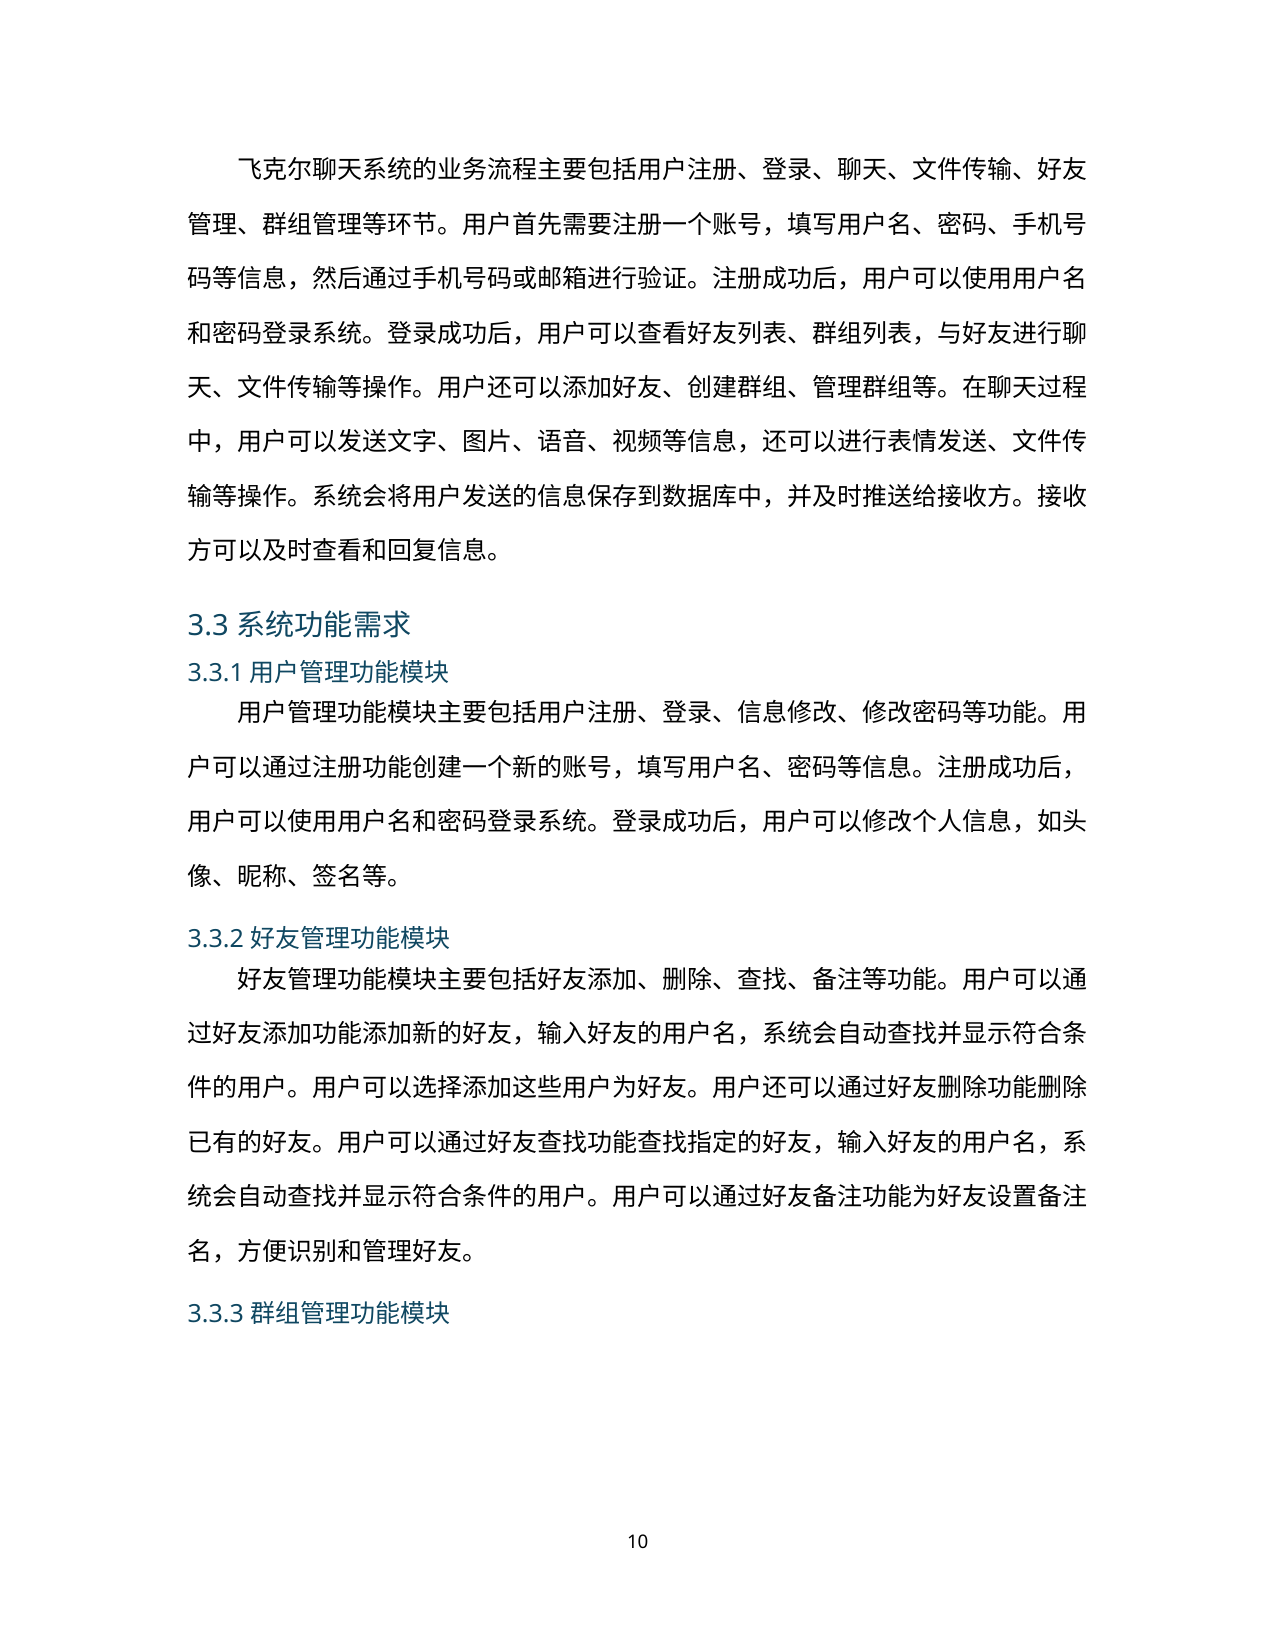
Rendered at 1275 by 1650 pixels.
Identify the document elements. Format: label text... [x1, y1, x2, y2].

subtitle 3.3.2 好友管理功能模块 [187, 919, 1087, 955]
text 好友管理功能模块主要包括好友添加、删除、查找、备注等功能。用户可以通过好友添加功能添加新的好友，输入好友的用户名，系统会自动查找并显示符合条件的用户。用户可以选择添加这些用户为好友。用户还可以通过好友删除功能删除已有的好友。用户可以通过好友查找功能查找指定的好友，输入好友的用户名，系统会自动查找并显示符合条件的用户。用户可以通过好友备注功能为好友设置备注名，方便识别和管理好友。 [187, 959, 1087, 1267]
text 用户管理功能模块主要包括用户注册、登录、信息修改、修改密码等功能。用户可以通过注册功能创建一个新的账号，填写用户名、密码等信息。注册成功后，用户可以使用用户名和密码登录系统。登录成功后，用户可以修改个人信息，如头像、昵称、签名等。 [187, 693, 1087, 892]
subtitle 3.3.1用户管理功能模块 [187, 652, 1087, 689]
subtitle 3.3 系统功能需求 [187, 602, 1087, 644]
text 飞克尔聊天系统的业务流程主要包括用户注册、登录、聊天、文件传输、好友管理、群组管理等环节。用户首先需要注册一个账号，填写用户名、密码、手机号码等信息，然后通过手机号码或邮箱进行验证。注册成功后，用户可以使用用户名和密码登录系统。登录成功后，用户可以查看好友列表、群组列表，与好友进行聊天、文件传输等操作。用户还可以添加好友、创建群组、管理群组等。在聊天过程中，用户可以发送文字、图片、语音、视频等信息，还可以进行表情发送、文件传输等操作。系统会将用户发送的信息保存到数据库中，并及时推送给接收方。接收方可以及时查看和回复信息。 [187, 150, 1087, 567]
subtitle 3.3.3 群组管理功能模块 [187, 1294, 1087, 1330]
